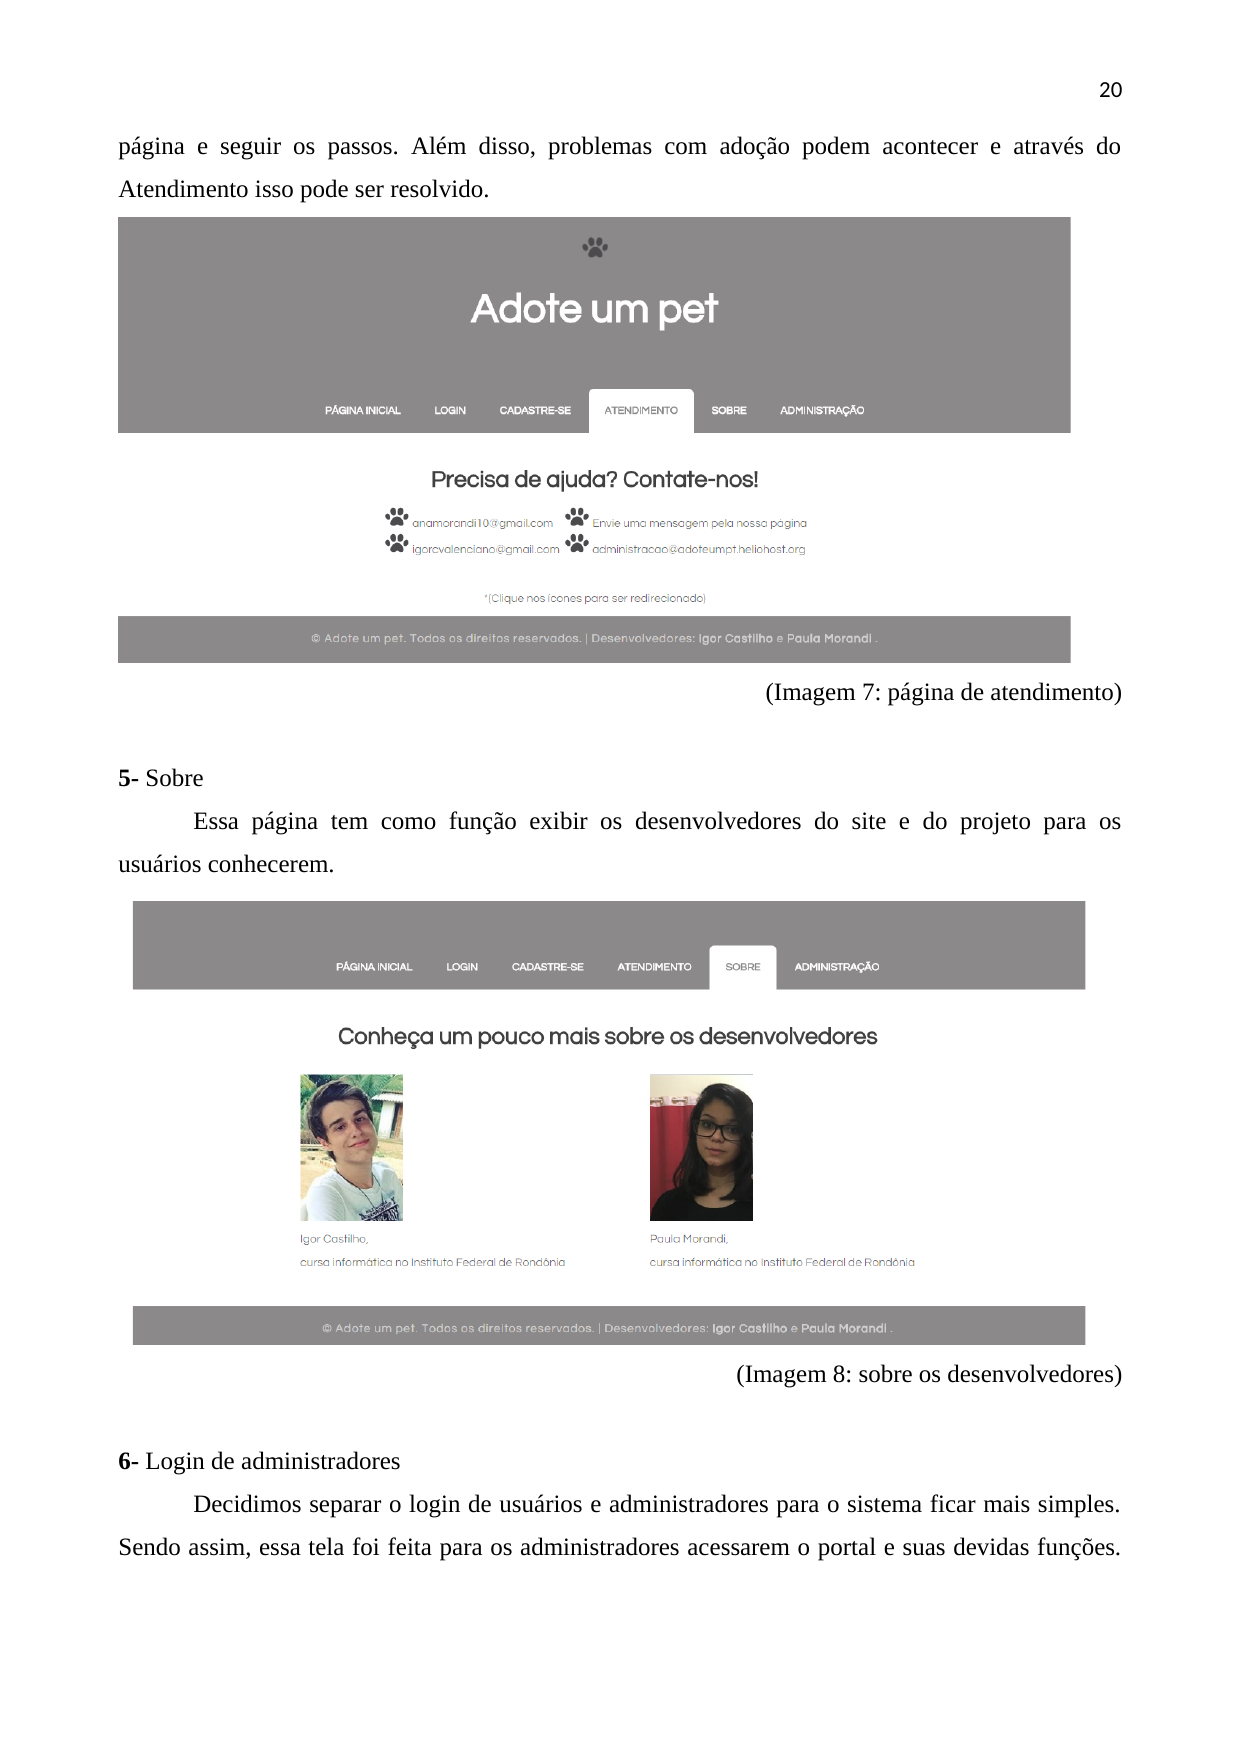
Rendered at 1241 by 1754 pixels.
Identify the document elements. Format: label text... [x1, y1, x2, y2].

picture [132, 901, 1086, 1345]
text 6- Login de administradores [118, 1446, 1122, 1474]
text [118, 131, 1122, 203]
text (Imagem 7: página de atendimento) [118, 677, 1122, 705]
picture [118, 217, 1071, 663]
text Essa página tem como função exibir os desenvolvedores do site e do projeto para os usuários conhecerem. [118, 806, 1122, 878]
text 5- Sobre [118, 763, 1122, 792]
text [118, 1489, 1122, 1561]
